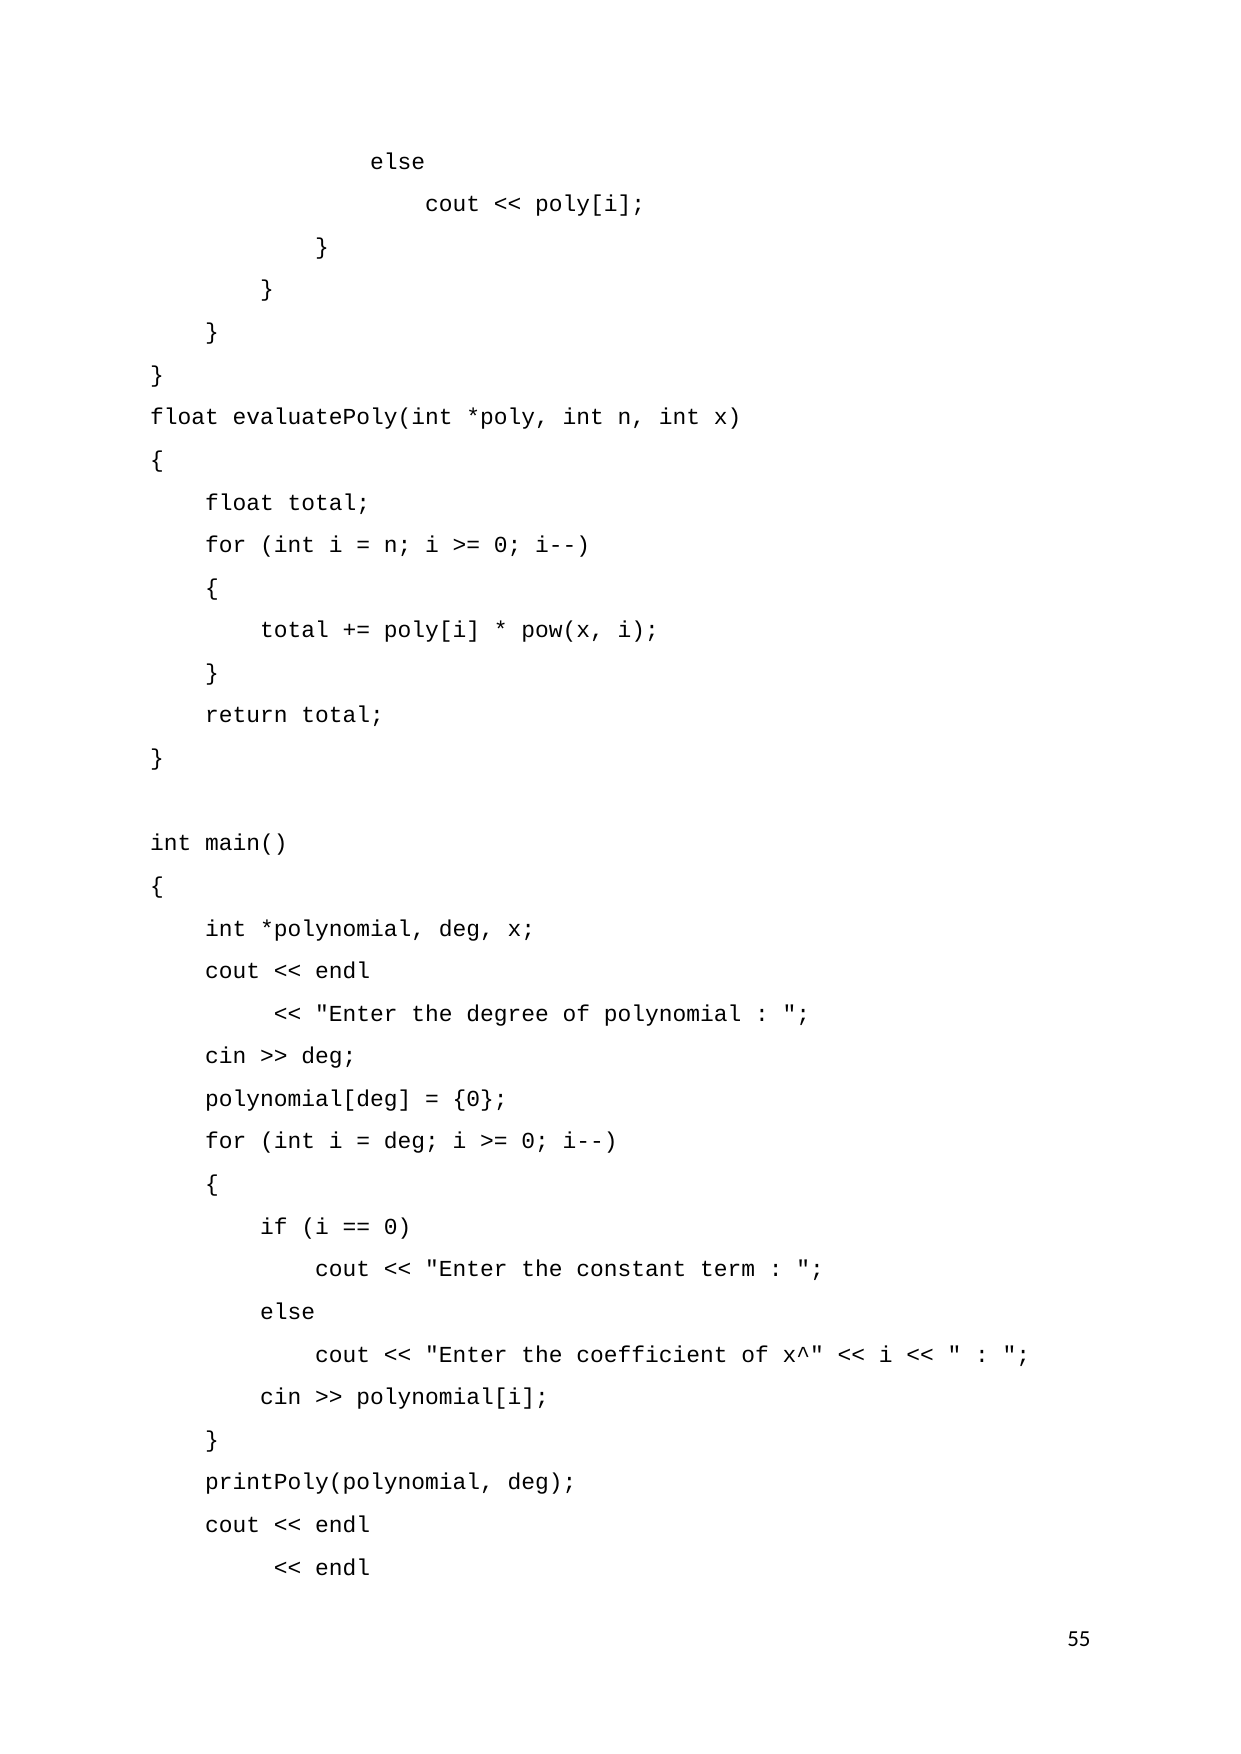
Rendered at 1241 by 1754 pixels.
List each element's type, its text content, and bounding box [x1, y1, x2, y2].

text for (int i = deg; i >= 0; i--) [150, 1130, 1090, 1156]
text else [150, 1300, 1090, 1326]
text printPoly(polynomial, deg); [150, 1471, 1090, 1497]
text { [150, 448, 1090, 474]
text float evaluatePoly(int *poly, int n, int x) [150, 406, 1090, 432]
text if (i == 0) [150, 1215, 1090, 1241]
text { [150, 874, 1090, 900]
text } [150, 1428, 1090, 1454]
text int *polynomial, deg, x; [150, 917, 1090, 943]
text cin >> deg; [150, 1045, 1090, 1071]
text else [150, 150, 1090, 176]
text polynomial[deg] = {0}; [150, 1087, 1090, 1113]
text return total; [150, 704, 1090, 730]
text } [150, 746, 1090, 772]
text } [150, 320, 1090, 346]
text cin >> polynomial[i]; [150, 1386, 1090, 1411]
text int main() [150, 832, 1090, 858]
text { [150, 1172, 1090, 1198]
text } [150, 278, 1090, 304]
text for (int i = n; i >= 0; i--) [150, 533, 1090, 559]
text } [150, 235, 1090, 261]
text float total; [150, 491, 1090, 517]
text { [150, 576, 1090, 602]
text << endl [150, 1556, 1090, 1582]
text cout << poly[i]; [150, 193, 1090, 218]
text cout << "Enter the constant term : "; [150, 1258, 1090, 1284]
text cout << endl [150, 959, 1090, 985]
text } [150, 363, 1090, 389]
text total += poly[i] * pow(x, i); [150, 619, 1090, 644]
text cout << "Enter the coefficient of x^" << i << " : "; [150, 1343, 1090, 1369]
text } [150, 661, 1090, 687]
text << "Enter the degree of polynomial : "; [150, 1002, 1090, 1028]
text cout << endl [150, 1513, 1090, 1539]
